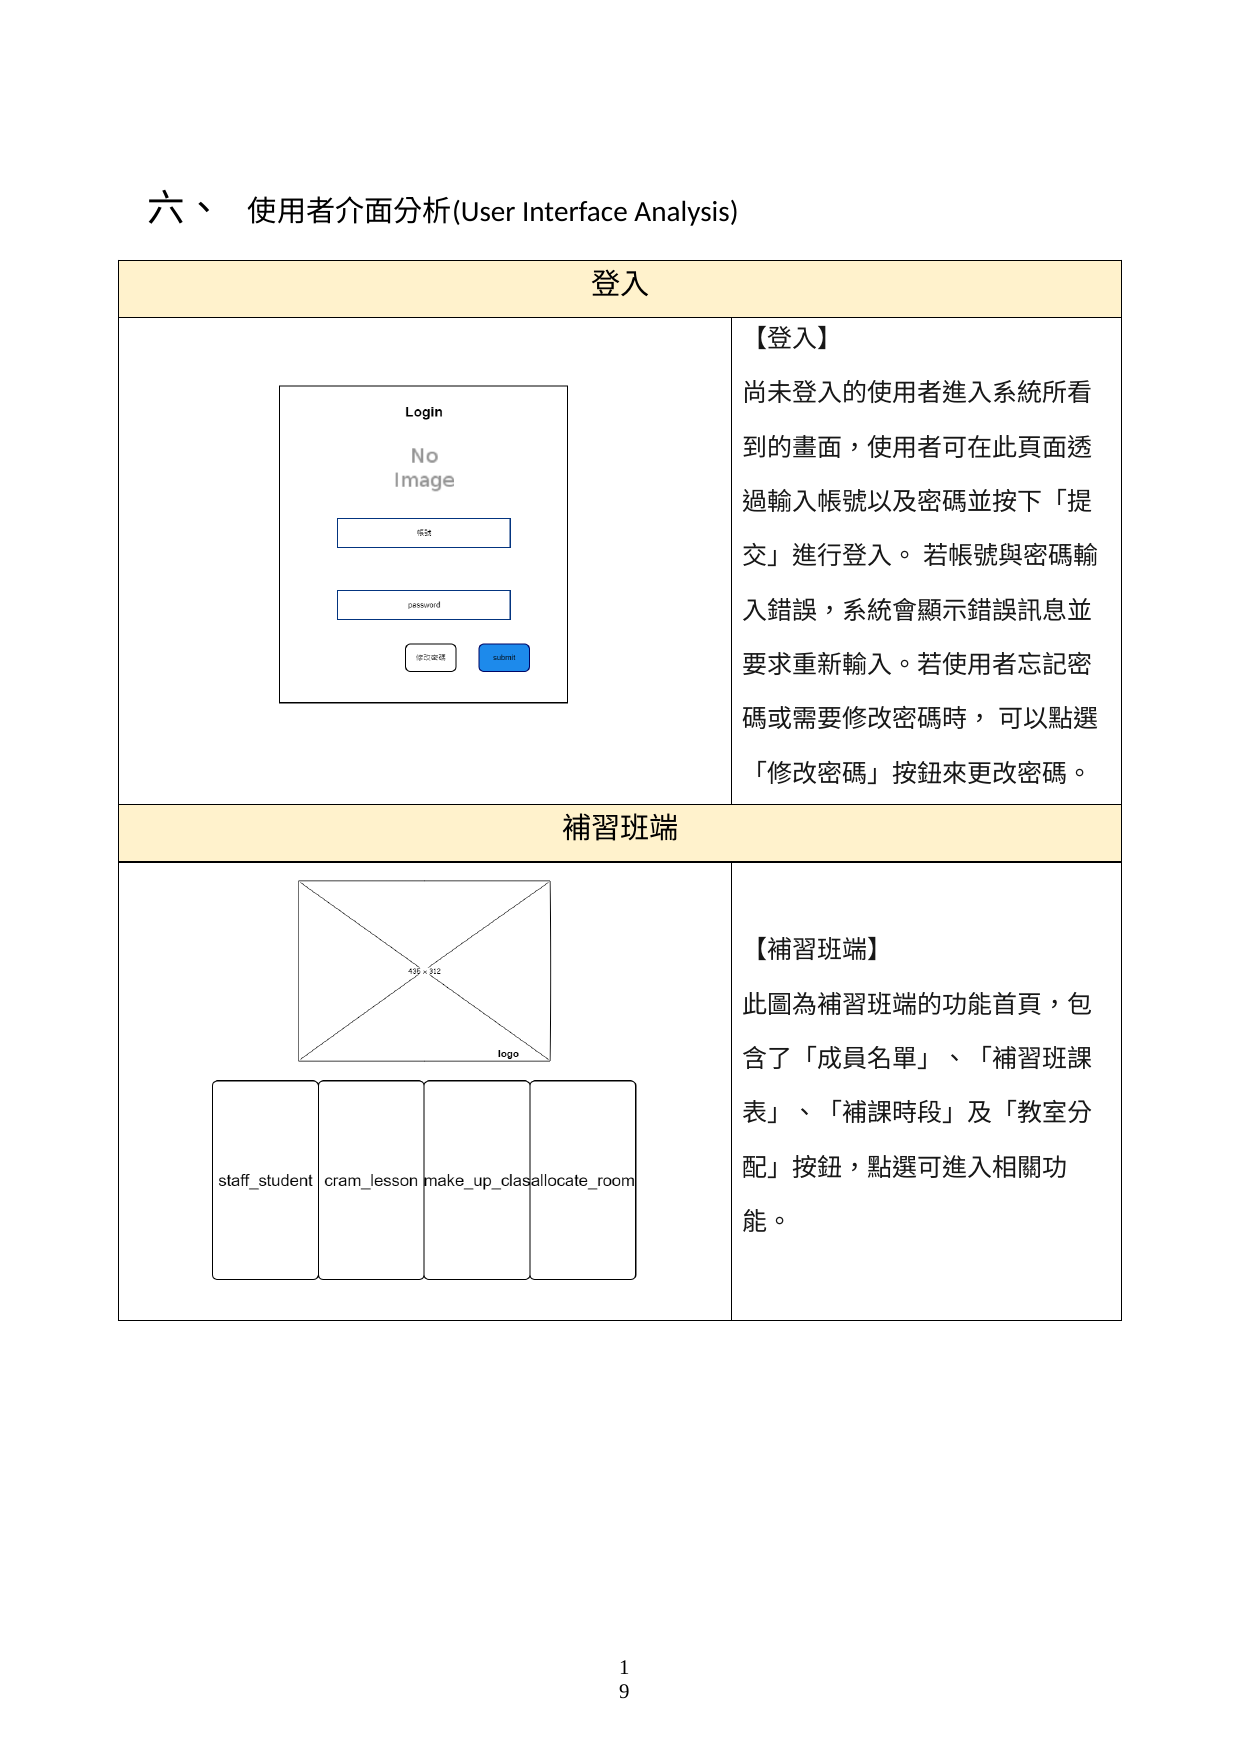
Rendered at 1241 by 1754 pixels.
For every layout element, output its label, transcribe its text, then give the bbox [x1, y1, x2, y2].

table_cell 補習班端 [119, 805, 1121, 861]
table_cell 【補習班端】 此圖為補習班端的功能首頁，包含了「成員名單」、「補習班課表」、「補課時段」及「教室分配」按鈕，點選可進入相關功能。 [732, 863, 1121, 1319]
picture [129, 332, 721, 776]
list 使用者介面分析(User Interface Analysis) [148, 178, 1092, 232]
table_cell 【登入】 尚未登入的使用者進入系統所看到的畫面，使用者可在此頁面透過輸入帳號以及密碼並按下「提交」進行登入。 若帳號與密碼輸入錯誤，系統會顯示錯誤訊息並要求重新輸入。若使用者忘記密碼或需要修改密碼時， 可以點選「修改密碼」按鈕來更改密碼。 [732, 318, 1121, 804]
table_header 登入 [119, 261, 1121, 317]
table_cell [119, 863, 731, 1319]
picture [129, 862, 721, 1306]
table_cell [119, 318, 731, 804]
